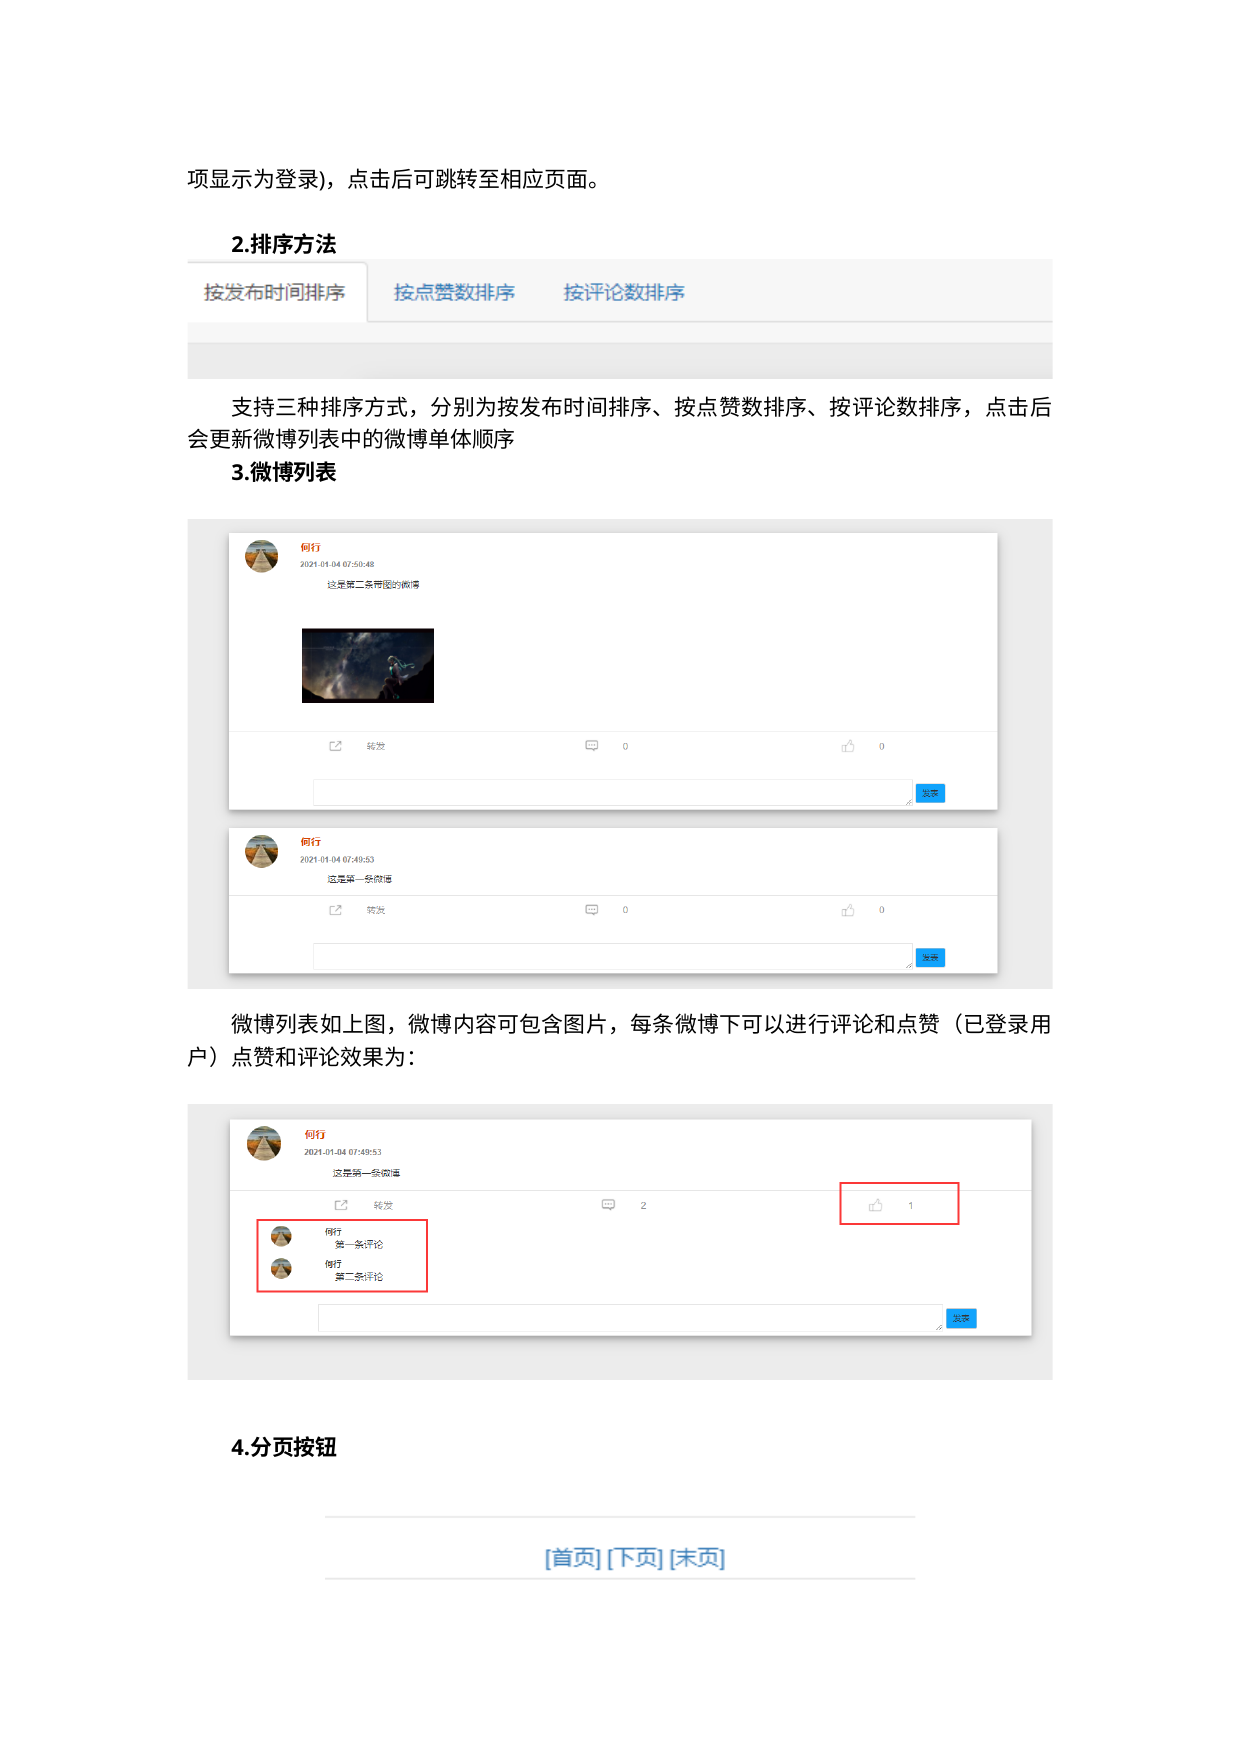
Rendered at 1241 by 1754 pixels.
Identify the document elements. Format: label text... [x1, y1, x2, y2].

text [187, 162, 1053, 194]
picture [325, 1462, 916, 1583]
text 2.排序方法 [187, 227, 1053, 259]
picture [187, 259, 1053, 379]
text 4.分页按钮 [187, 1429, 1053, 1462]
text 微博列表如上图，微博内容可包含图片，每条微博下可以进行评论和点赞（已登录用户）点赞和评论效果为： [187, 1007, 1053, 1072]
picture [187, 1104, 1053, 1380]
text 支持三种排序方式，分别为按发布时间排序、按点赞数排序、按评论数排序，点击后会更新微博列表中的微博单体顺序 [187, 389, 1053, 454]
text 3.微博列表 [187, 454, 1053, 487]
picture [187, 519, 1053, 989]
